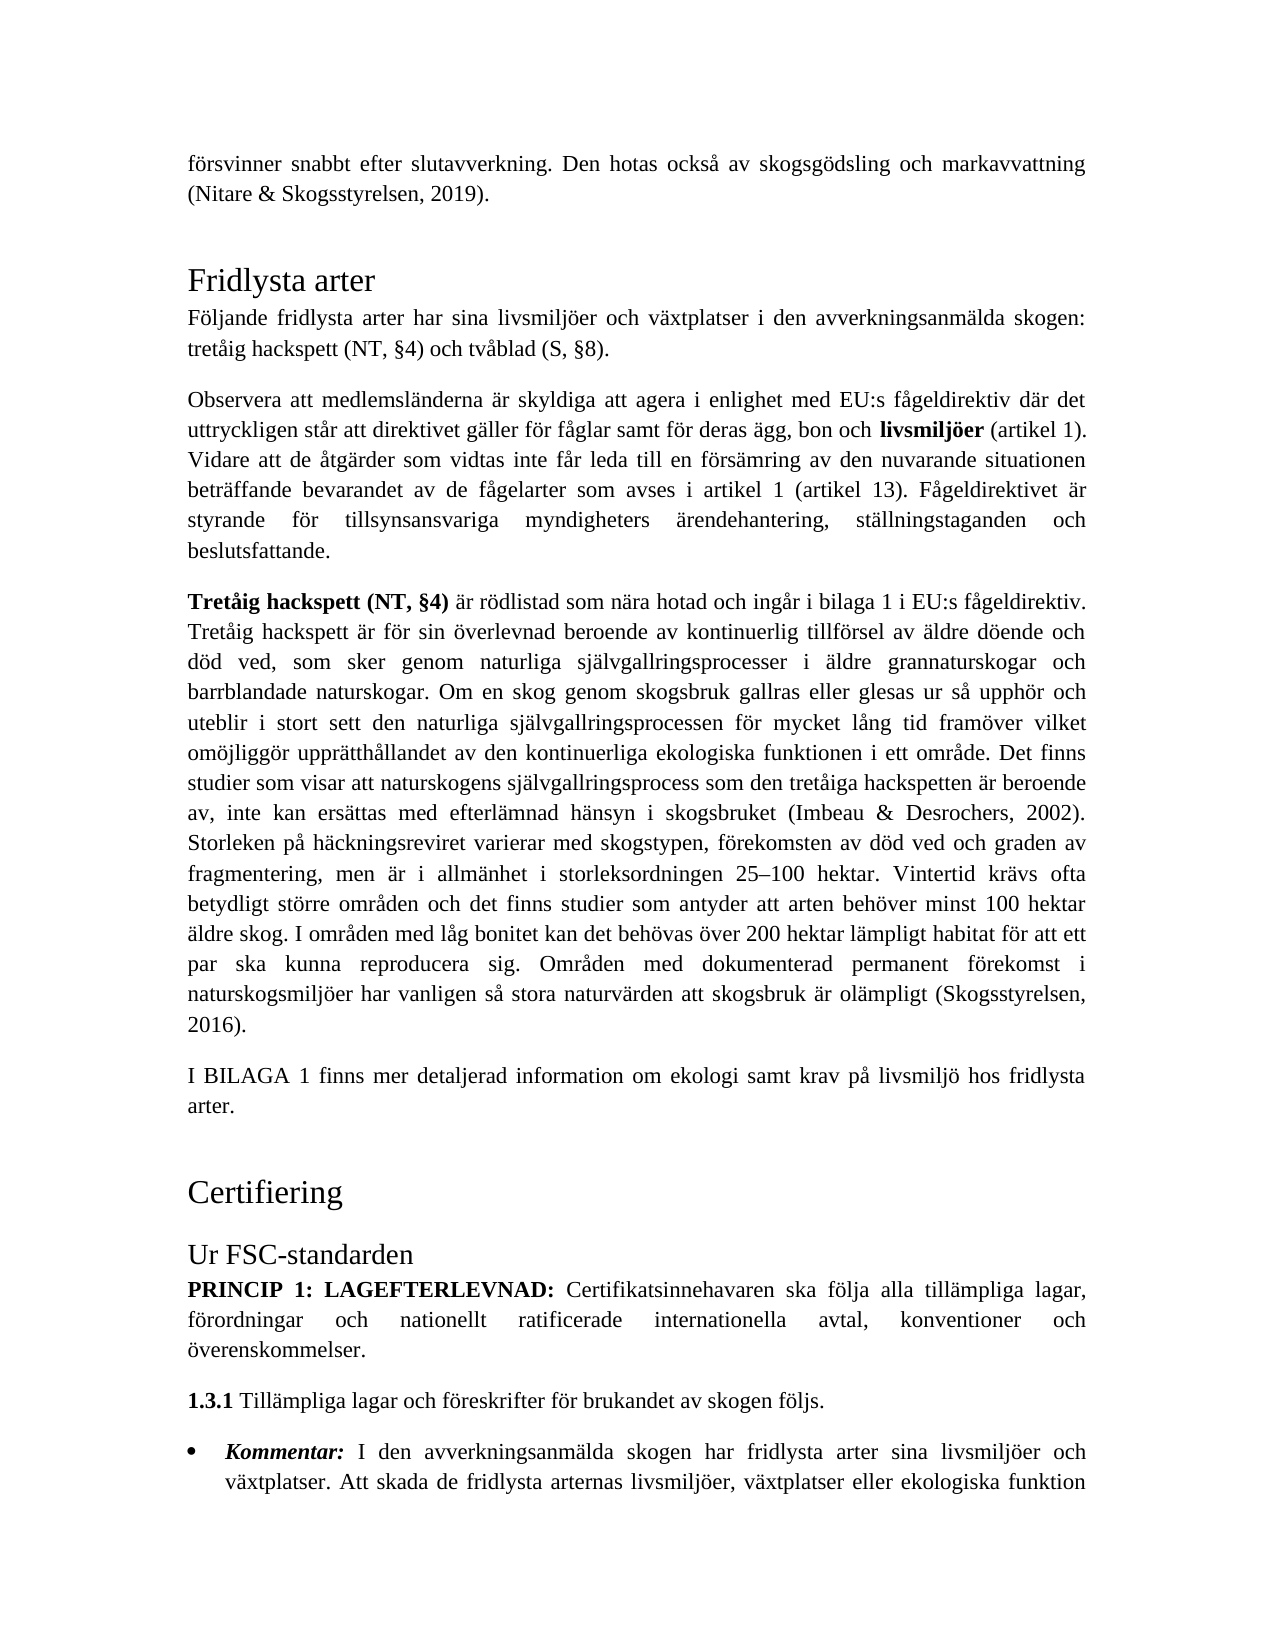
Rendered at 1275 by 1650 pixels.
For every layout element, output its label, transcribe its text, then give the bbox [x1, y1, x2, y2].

text 1.3.1 Tillämpliga lagar och föreskrifter för brukandet av skogen följs. [187, 1387, 1087, 1413]
text Tretåig hackspett (NT, §4) är rödlistad som nära hotad och ingår i bilaga 1 i EU:s fågeldirektiv. Tretåig hackspett är för sin överlevnad beroende av kontinuerlig tillförsel av äldre döende och död ved, som sker genom naturliga självgallringsprocesser i äldre grannaturskogar och barrblandade naturskogar. Om en skog genom skogsbruk gallras eller glesas ur så upphör och uteblir i stort sett den naturliga självgallringsprocessen för mycket lång tid framöver vilket omöjliggör upprätthållandet av den kontinuerliga ekologiska funktionen i ett område. Det finns studier som visar att naturskogens självgallringsprocess som den tretåiga hackspetten är beroende av, inte kan ersättas med efterlämnad hänsyn i skogsbruket (Imbeau & Desrochers, 2002). Storleken på häckningsreviret varierar med skogstypen, förekomsten av död ved och graden av fragmentering, men är i allmänhet i storleksordningen 25–100 hektar. Vintertid krävs ofta betydligt större områden och det finns studier som antyder att arten behöver minst 100 hektar äldre skog. I områden med låg bonitet kan det behövas över 200 hektar lämpligt habitat för att ett par ska kunna reproducera sig. Områden med dokumenterad permanent förekomst i naturskogsmiljöer har vanligen så stora naturvärden att skogsbruk är olämpligt (Skogsstyrelsen, 2016). [187, 588, 1087, 1037]
text Observera att medlemsländerna är skyldiga att agera i enlighet med EU:s fågeldirektiv där det uttryckligen står att direktivet gäller för fåglar samt för deras ägg, bon och livsmiljöer (artikel 1). Vidare att de åtgärder som vidtas inte får leda till en försämring av den nuvarande situationen beträffande bevarandet av de fågelarter som avses i artikel 1 (artikel 13). Fågeldirektivet är styrande för tillsynsansvariga myndigheters ärendehantering, ställningstaganden och beslutsfattande. [187, 386, 1087, 563]
subtitle Certifiering [187, 1172, 1087, 1211]
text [187, 150, 1087, 207]
text I BILAGA 1 finns mer detaljerad information om ekologi samt krav på livsmiljö hos fridlysta arter. [187, 1062, 1087, 1118]
text PRINCIP 1: LAGEFTERLEVNAD: Certifikatsinnehavaren ska följa alla tillämpliga lagar, förordningar och nationellt ratificerade internationella avtal, konventioner och överenskommelser. [187, 1276, 1087, 1362]
text Följande fridlysta arter har sina livsmiljöer och växtplatser i den avverkningsanmälda skogen: tretåig hackspett (NT, §4) och tvåblad (S, §8). [187, 304, 1087, 361]
subtitle Fridlysta arter [187, 260, 1087, 299]
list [187, 1438, 1087, 1495]
subtitle Ur FSC-standarden [187, 1237, 1087, 1271]
